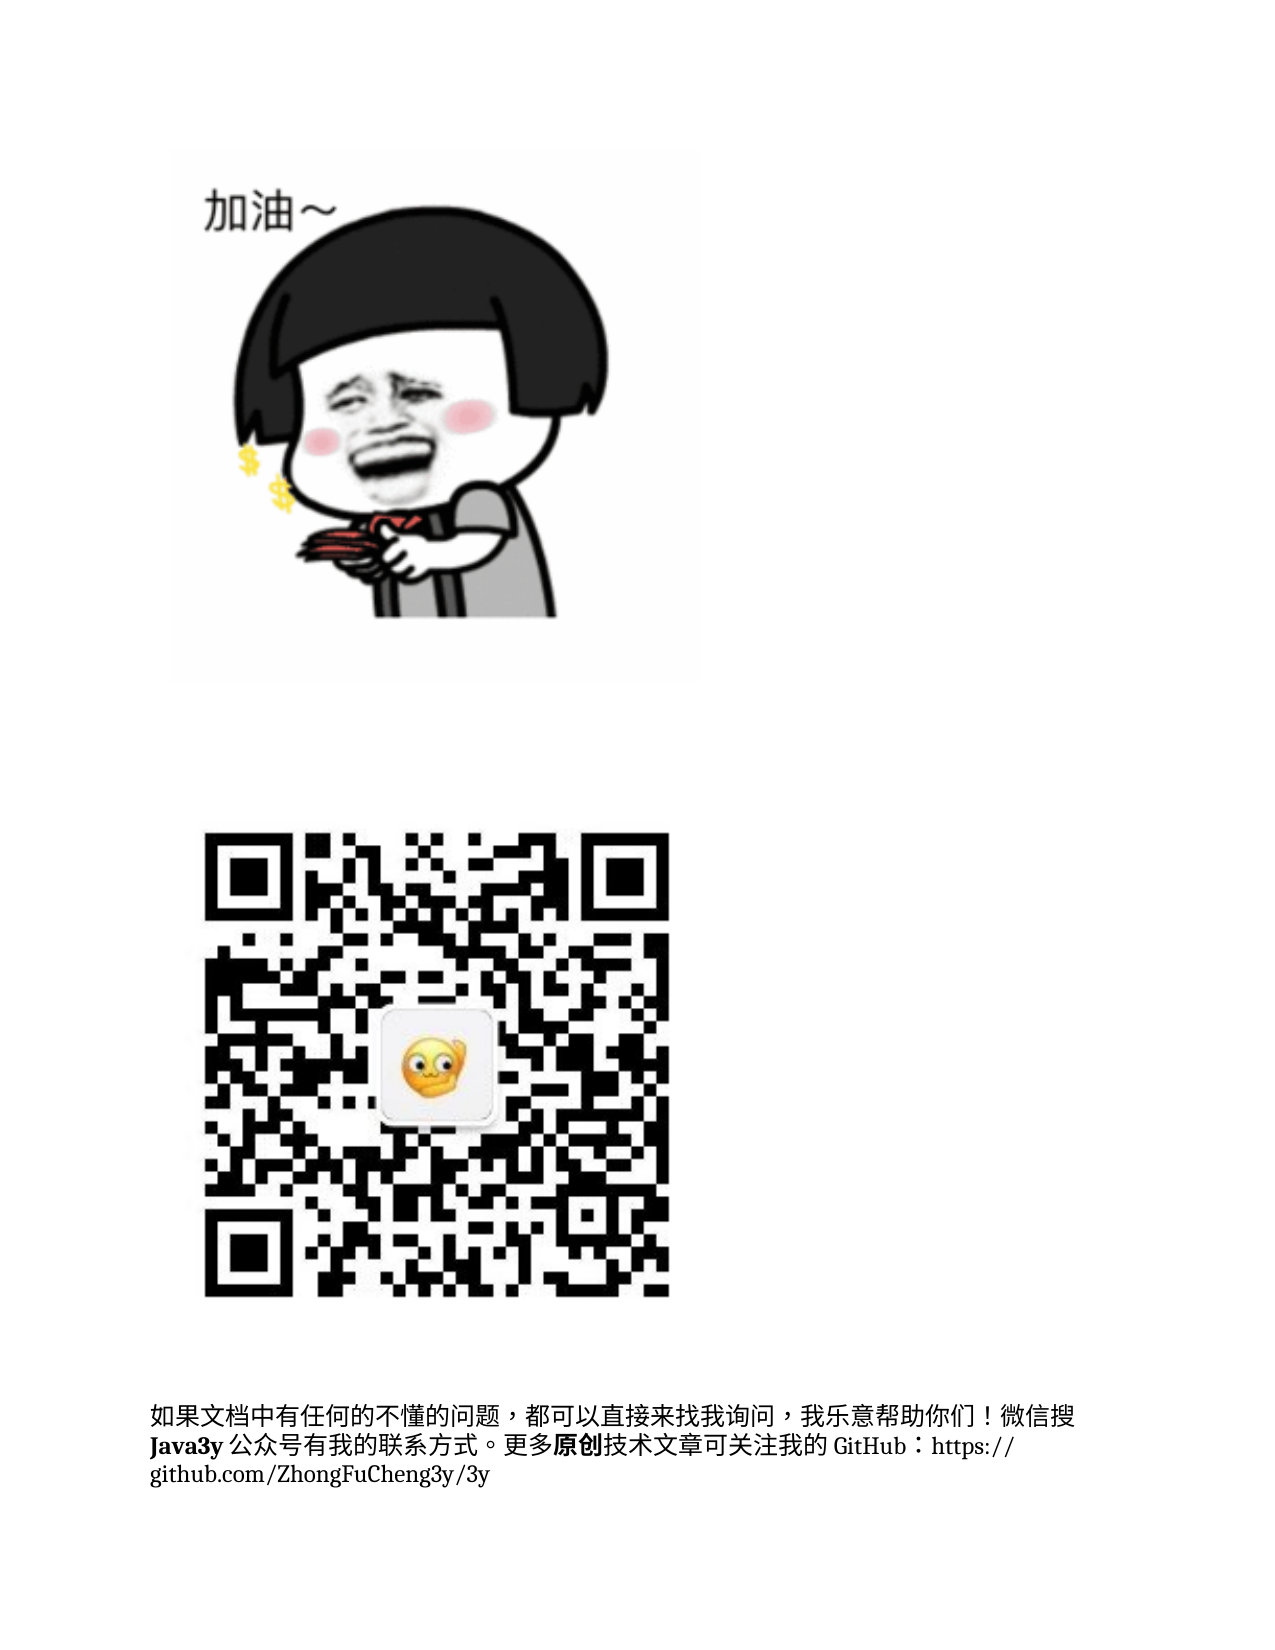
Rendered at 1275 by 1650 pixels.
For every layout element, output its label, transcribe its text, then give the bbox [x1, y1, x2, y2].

text 如果⽂档中有任何的不懂的问题，都可以直接来找我询问，我乐意帮助你们！微信搜Java3y公众号有我的联系⽅式。更多原创技术⽂章可关注我的GitHub：https://github.com/ZhongFuCheng3y/3y [150, 1403, 1125, 1489]
picture [168, 797, 707, 1335]
picture [168, 150, 700, 682]
